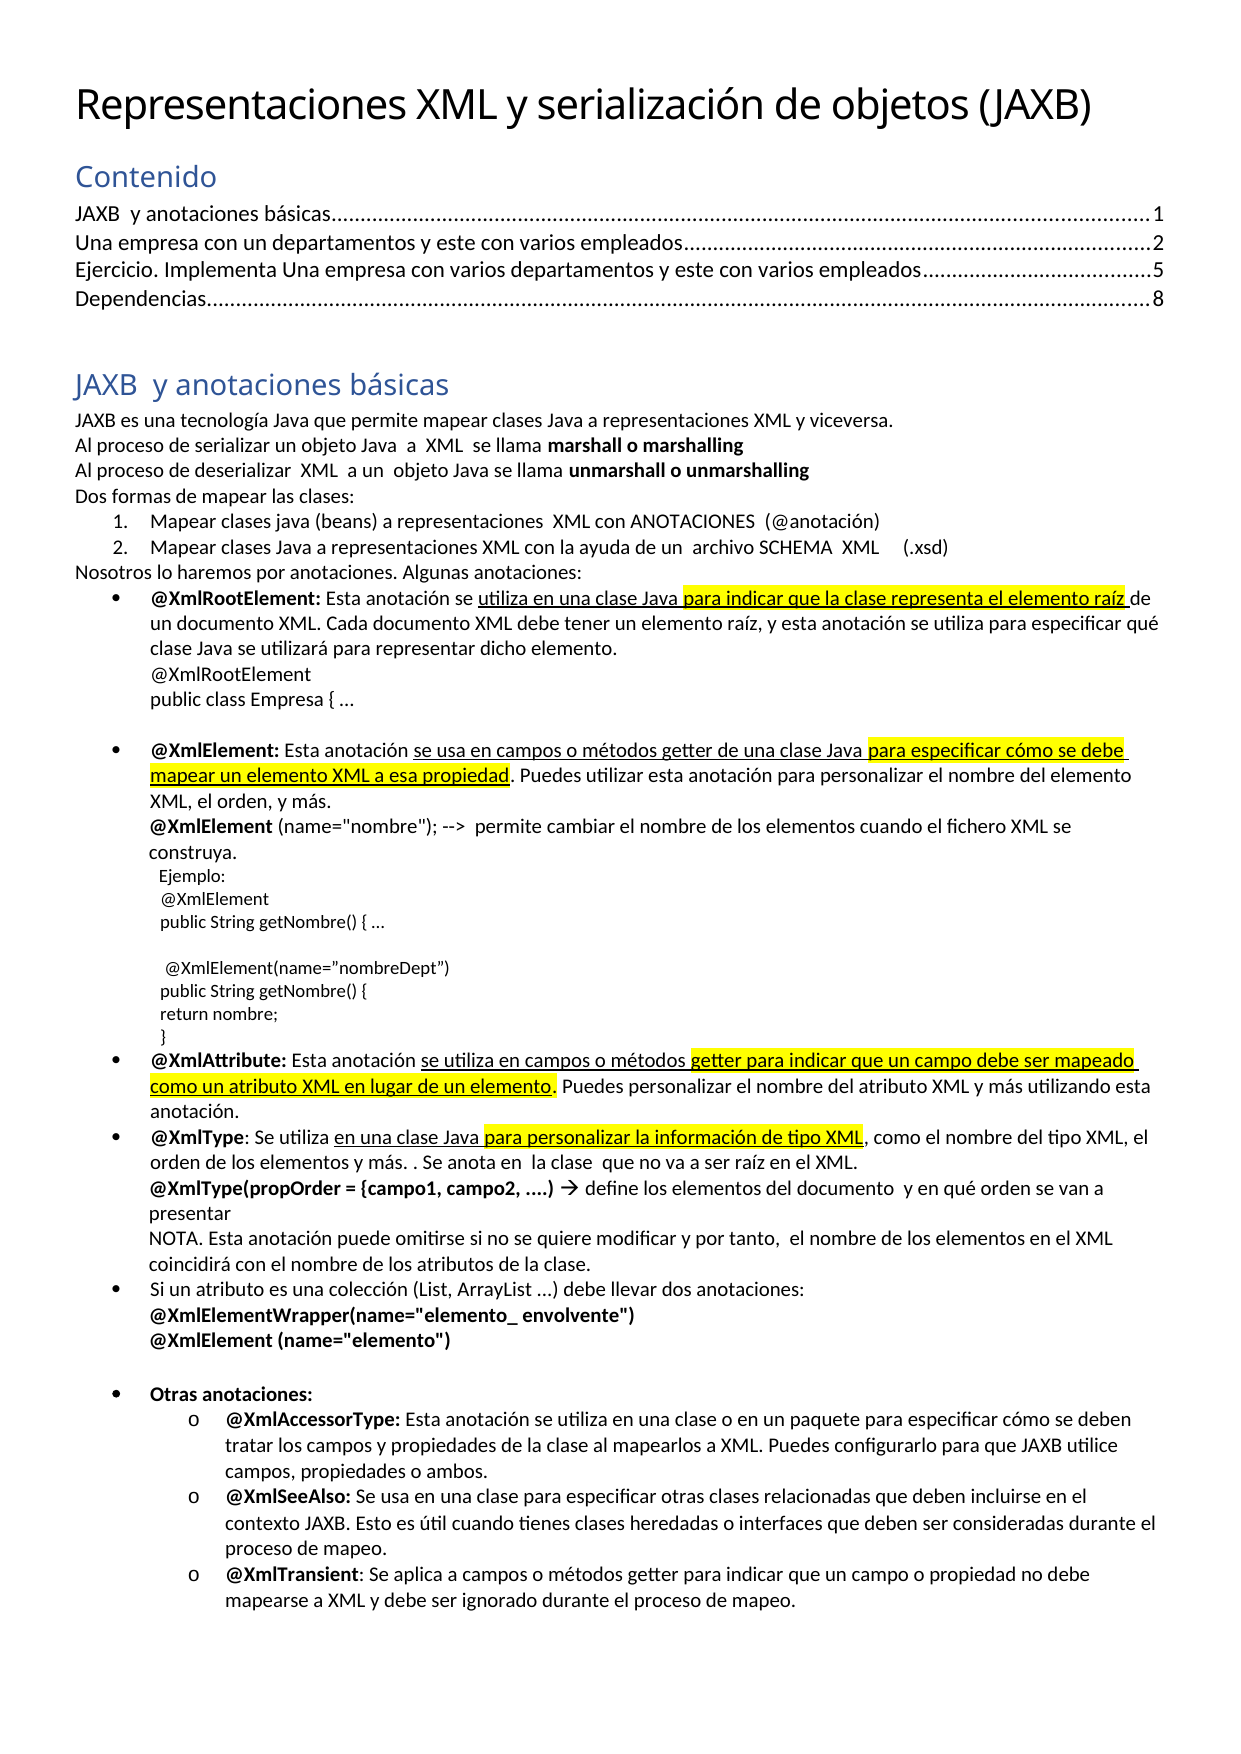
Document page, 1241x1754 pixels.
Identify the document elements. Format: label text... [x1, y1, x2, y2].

list Otras anotaciones: [112, 1381, 1165, 1406]
text public String getNombre() { [160, 979, 1165, 1002]
list @XmlAccessorType: Esta anotación se utiliza en una clase o en un paquete para especificar cómo se deben tratar los campos y propiedades de la clase al mapearlos a XML. Puedes configurarlo para que JAXB utilice campos, propiedades o ambos. [187, 1406, 1165, 1483]
text Nosotros lo haremos por anotaciones. Algunas anotaciones: [75, 559, 1165, 585]
text @XmlElement [160, 887, 1165, 910]
text @XmlType(propOrder = {campo1, campo2, ....) define los elementos del documento y en qué orden se van a presentar [149, 1175, 1165, 1226]
text @XmlElementWrapper(name="elemento_ envolvente") @XmlElement (name="elemento") [149, 1302, 1165, 1381]
text @XmlElement(name=”nombreDept”) [160, 956, 1165, 979]
list Mapear clases Java a representaciones XML con la ayuda de un archivo SCHEMA XML (.xsd) [112, 534, 1165, 559]
list @XmlAttribute: Esta anotación se utiliza en campos o métodos getter para indicar que un campo debe ser mapeado como un atributo XML en lugar de un elemento. Puedes personalizar el nombre del atributo XML y más utilizando esta anotación. [112, 1048, 1165, 1124]
text return nombre; [160, 1002, 1165, 1025]
text } [160, 1025, 1165, 1048]
text @XmlElement (name="nombre"); --> permite cambiar el nombre de los elementos cuando el fichero XML se construya. [149, 813, 1165, 864]
text public String getNombre() { … [160, 910, 1165, 933]
list Si un atributo es una colección (List, ArrayList ...) debe llevar dos anotaciones: [112, 1276, 1165, 1302]
list @XmlSeeAlso: Se usa en una clase para especificar otras clases relacionadas que deben incluirse en el contexto JAXB. Esto es útil cuando tienes clases heredadas o interfaces que deben ser consideradas durante el proceso de mapeo. [187, 1483, 1165, 1561]
list Mapear clases java (beans) a representaciones XML con ANOTACIONES (@anotación) [112, 508, 1165, 534]
subtitle JAXB y anotaciones básicas [75, 364, 1165, 404]
list @XmlTransient: Se aplica a campos o métodos getter para indicar que un campo o propiedad no debe mapearse a XML y debe ser ignorado durante el proceso de mapeo. [187, 1561, 1165, 1613]
text Ejemplo: [159, 864, 1165, 887]
list @XmlRootElement: Esta anotación se utiliza en una clase Java para indicar que la clase representa el elemento raíz de un documento XML. Cada documento XML debe tener un elemento raíz, y esta anotación se utiliza para especificar qué clase Java se utilizará para representar dicho elemento. @XmlRootElement [112, 585, 1165, 686]
list public class Empresa { … [150, 686, 1165, 712]
text JAXB es una tecnología Java que permite mapear clases Java a representaciones XML y viceversa. [75, 407, 1165, 432]
text Al proceso de deserializar XML a un objeto Java se llama unmarshall o unmarshalling [75, 458, 1165, 483]
list @XmlType: Se utiliza en una clase Java para personalizar la información de tipo XML, como el nombre del tipo XML, el orden de los elementos y más. . Se anota en la clase que no va a ser raíz en el XML. [112, 1124, 1165, 1175]
text NOTA. Esta anotación puede omitirse si no se quiere modificar y por tanto, el nombre de los elementos en el XML coincidirá con el nombre de los atributos de la clase. [149, 1226, 1165, 1276]
text Al proceso de serializar un objeto Java a XML se llama marshall o marshalling [75, 432, 1165, 458]
list @XmlElement: Esta anotación se usa en campos o métodos getter de una clase Java para especificar cómo se debe mapear un elemento XML a esa propiedad. Puedes utilizar esta anotación para personalizar el nombre del elemento XML, el orden, y más. [112, 737, 1165, 813]
title Representaciones XML y serialización de objetos (JAXB) [75, 75, 1165, 132]
text Dos formas de mapear las clases: [75, 483, 1165, 508]
